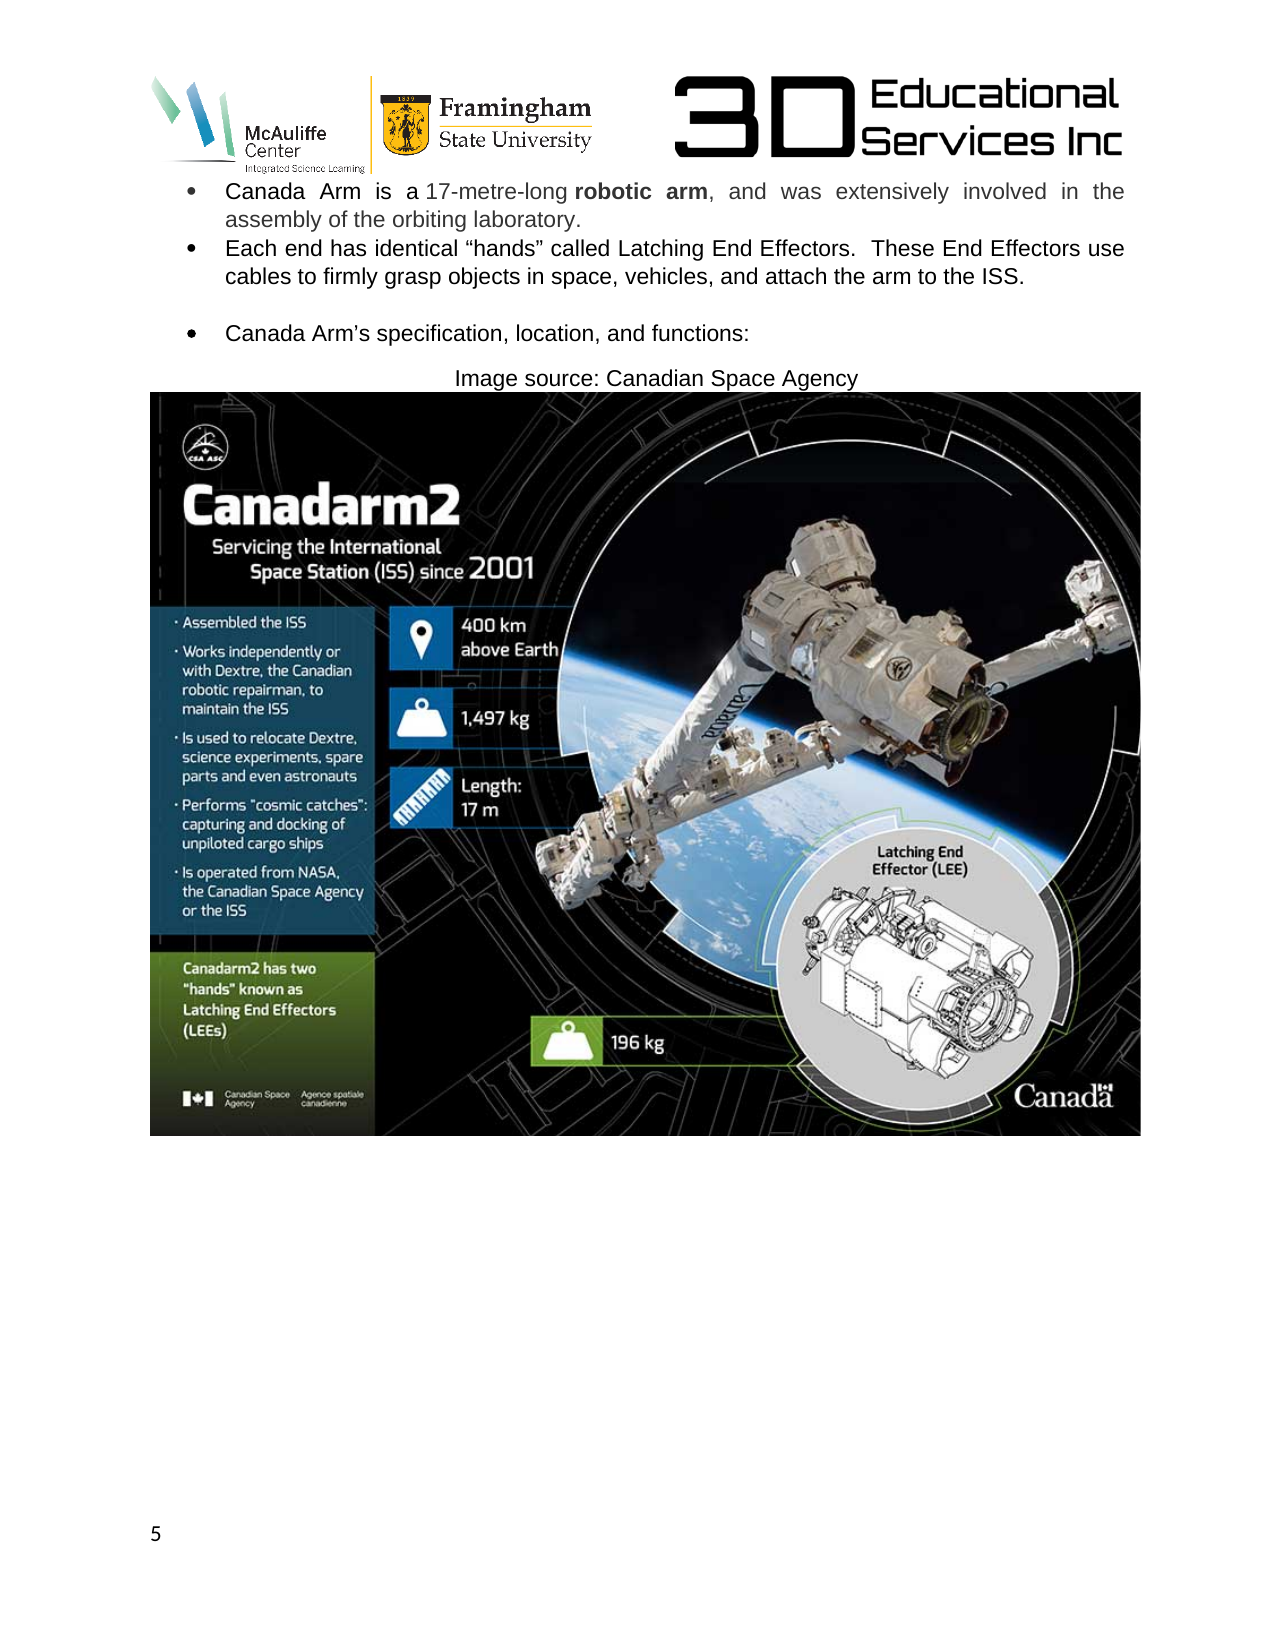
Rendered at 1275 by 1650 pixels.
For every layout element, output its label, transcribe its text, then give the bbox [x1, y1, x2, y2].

picture [675, 76, 1122, 158]
list Canada Arm is a 17-metre-long robotic arm, and was extensively involved in the assembly of the orbiting laboratory. [187, 178, 1125, 233]
picture [150, 392, 1140, 1136]
picture [150, 76, 597, 173]
list Each end has identical “hands” called Latching End Effectors. These End Effectors use cables to firmly grasp objects in space, vehicles, and attach the arm to the ISS. [187, 235, 1125, 289]
text Image source: Canadian Space Agency [187, 365, 1125, 392]
list Canada Arm’s specification, location, and functions: [187, 320, 1125, 346]
